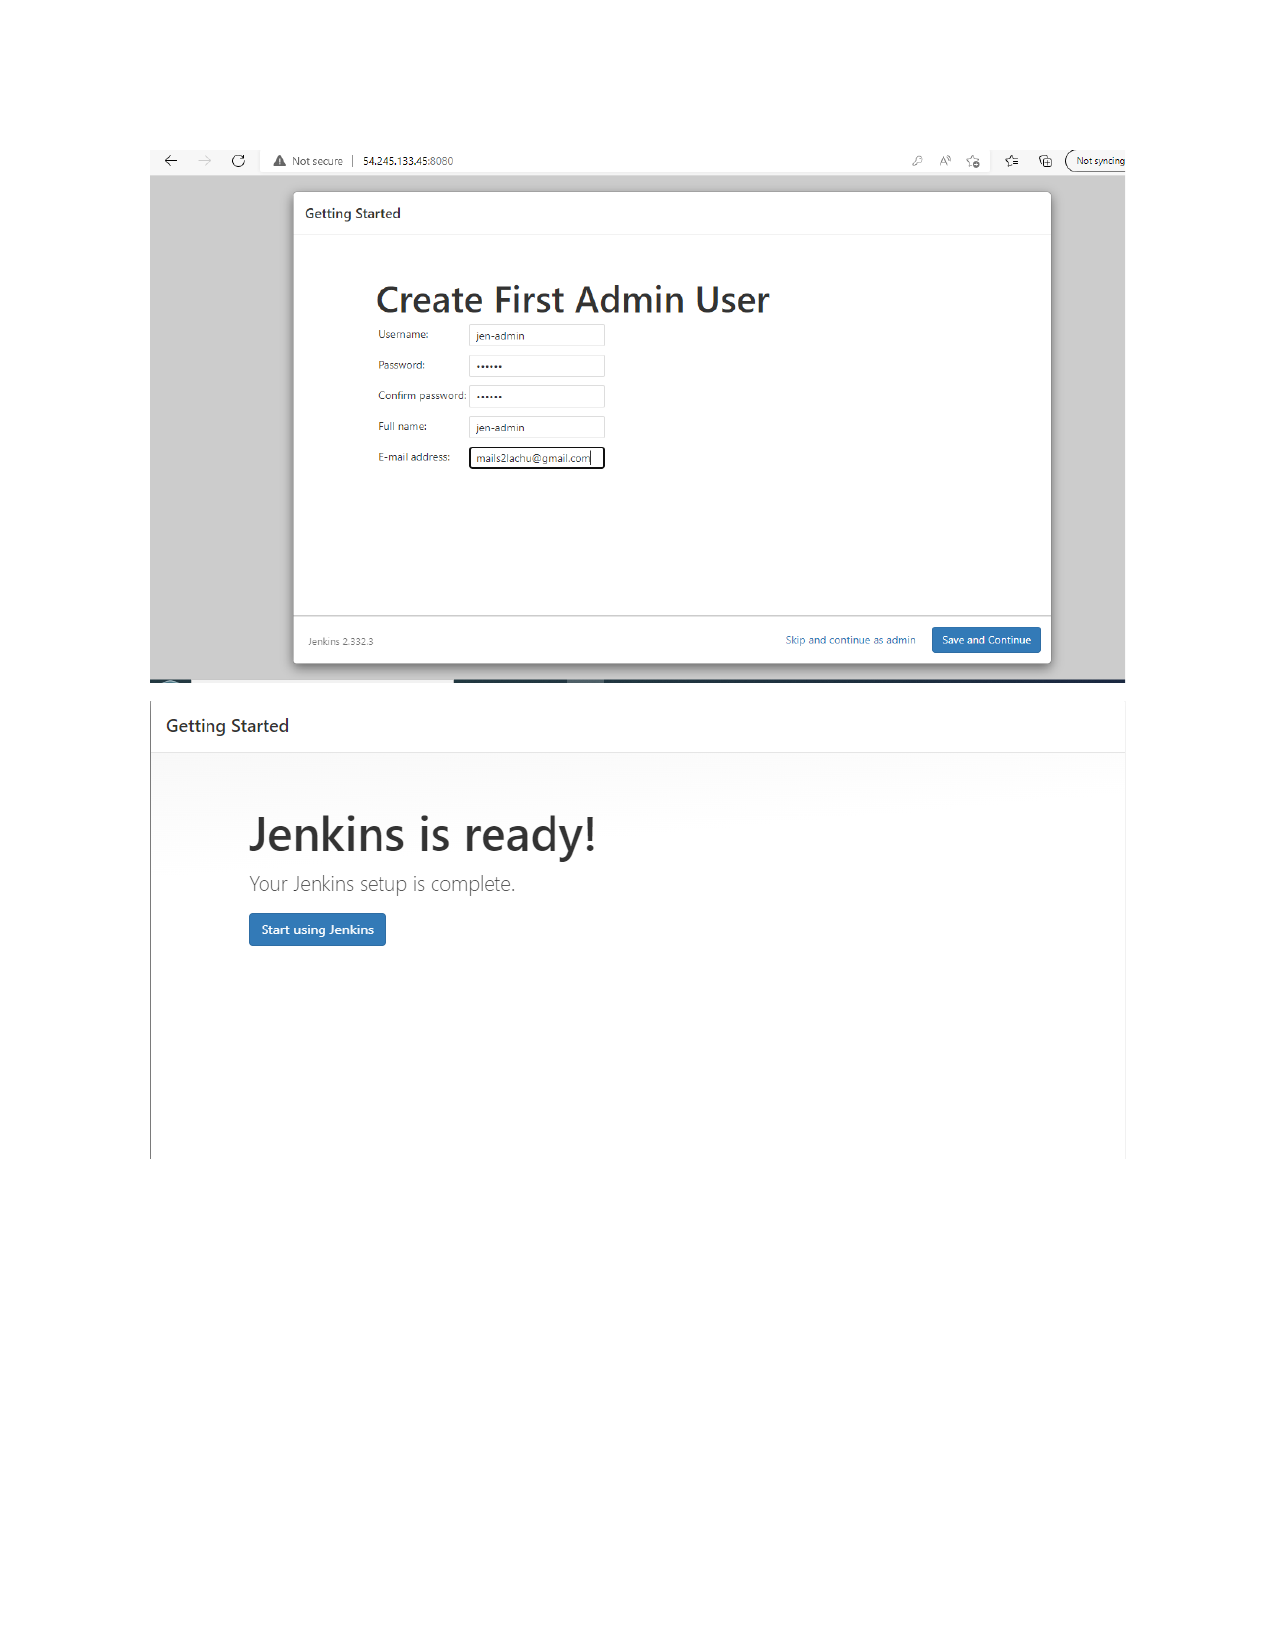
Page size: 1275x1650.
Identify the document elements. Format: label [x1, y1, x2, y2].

picture [150, 701, 1125, 1159]
picture [150, 150, 1125, 683]
